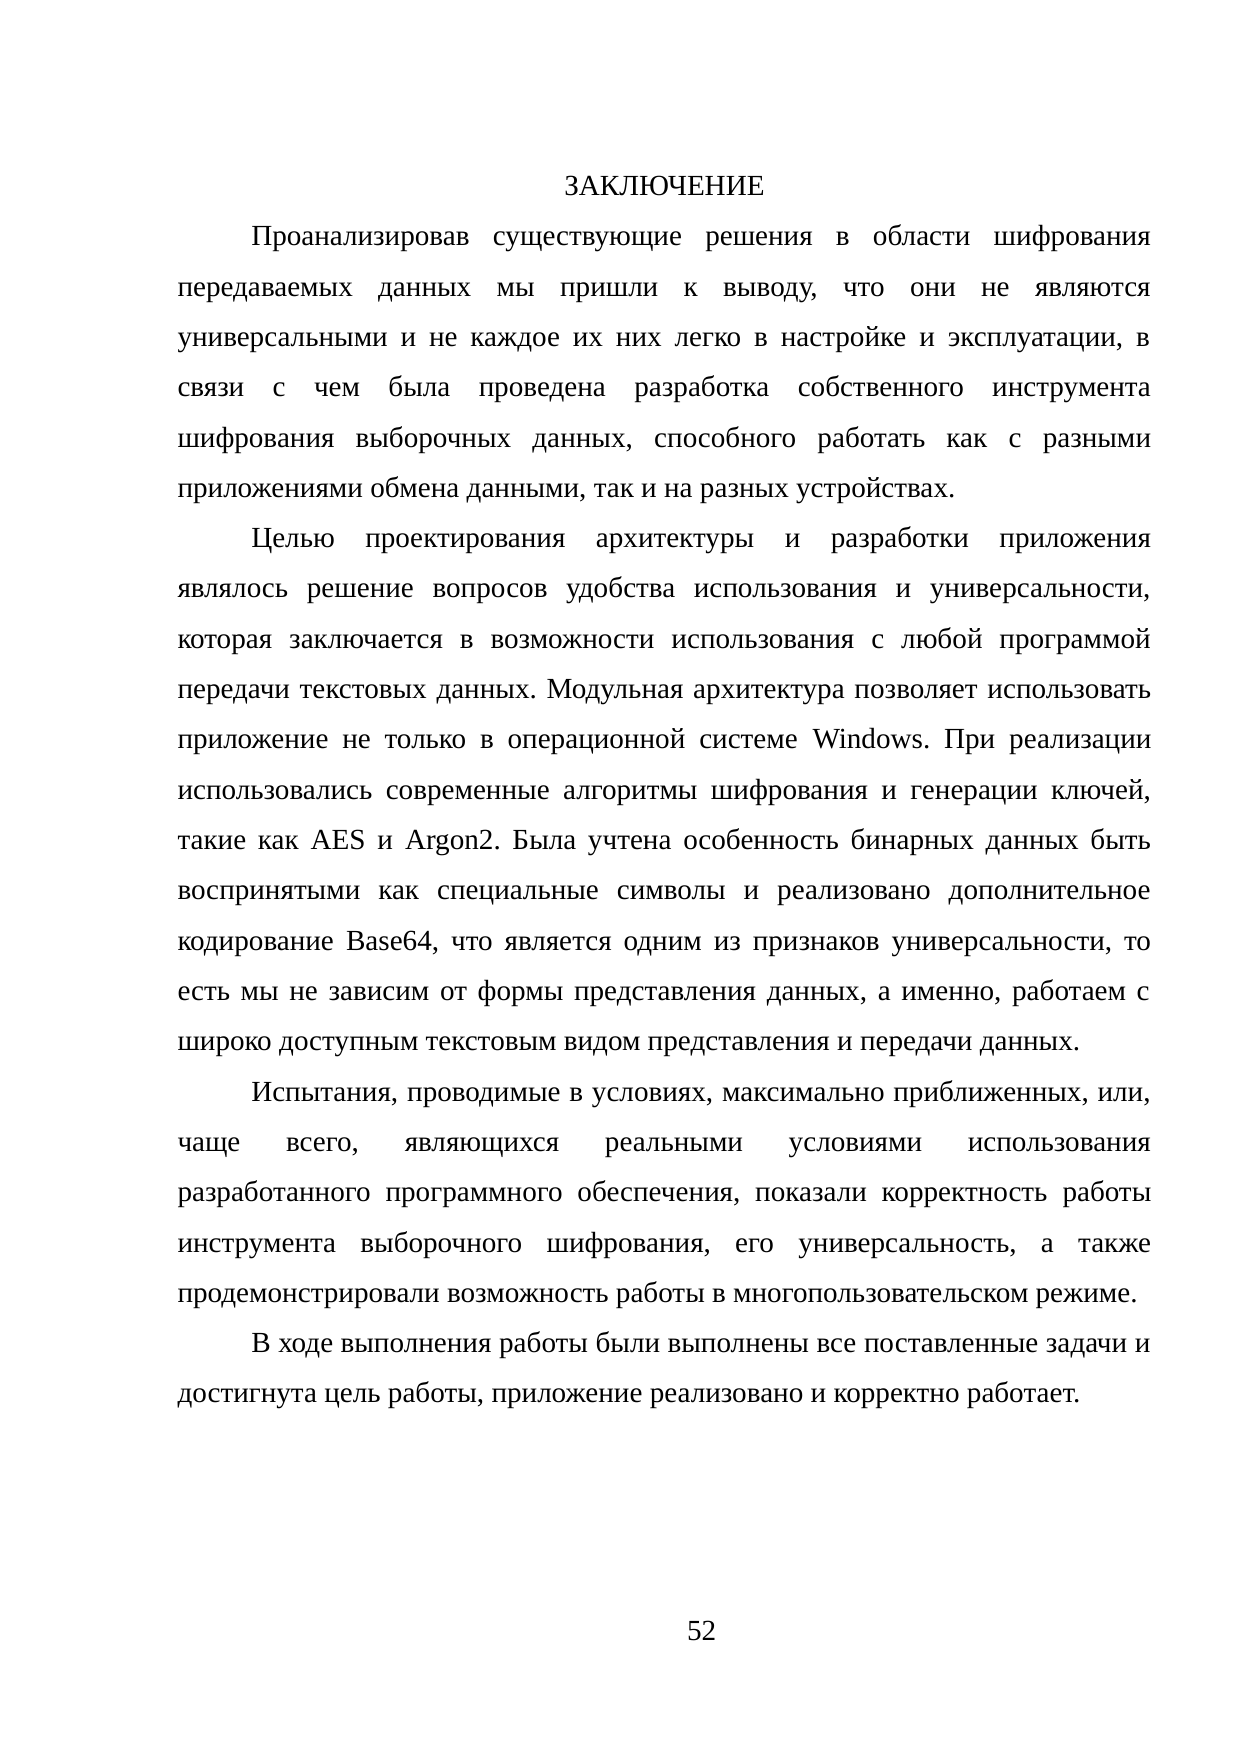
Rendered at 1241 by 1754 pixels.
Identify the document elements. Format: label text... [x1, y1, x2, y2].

text Проанализировав существующие решения в области шифрования передаваемых данных мы пришли к выводу, что они не являются универсальными и не каждое их них легко в настройке и эксплуатации, в связи с чем была проведена разработка собственного инструмента шифрования выборочных данных, способного работать как с разными приложениями обмена данными, так и на разных устройствах. [177, 218, 1152, 503]
text ЗАКЛЮЧЕНИЕ [177, 168, 1152, 202]
text В ходе выполнения работы были выполнены все поставленные задачи и достигнута цель работы, приложение реализовано и корректно работает. [177, 1325, 1152, 1409]
text Целью проектирования архитектуры и разработки приложения являлось решение вопросов удобства использования и универсальности, которая заключается в возможности использования с любой программой передачи текстовых данных. Модульная архитектура позволяет использовать приложение не только в операционной системе Windows. При реализации использовались современные алгоритмы шифрования и генерации ключей, такие как AES и Argon2. Была учтена особенность бинарных данных быть воспринятыми как специальные символы и реализовано дополнительное кодирование Base64, что является одним из признаков универсальности, то есть мы не зависим от формы представления данных, а именно, работаем с широко доступным текстовым видом представления и передачи данных. [177, 520, 1152, 1057]
text Испытания, проводимые в условиях, максимально приближенных, или, чаще всего, являющихся реальными условиями использования разработанного программного обеспечения, показали корректность работы инструмента выборочного шифрования, его универсальность, а также продемонстрировали возможность работы в многопользовательском режиме. [177, 1074, 1152, 1308]
